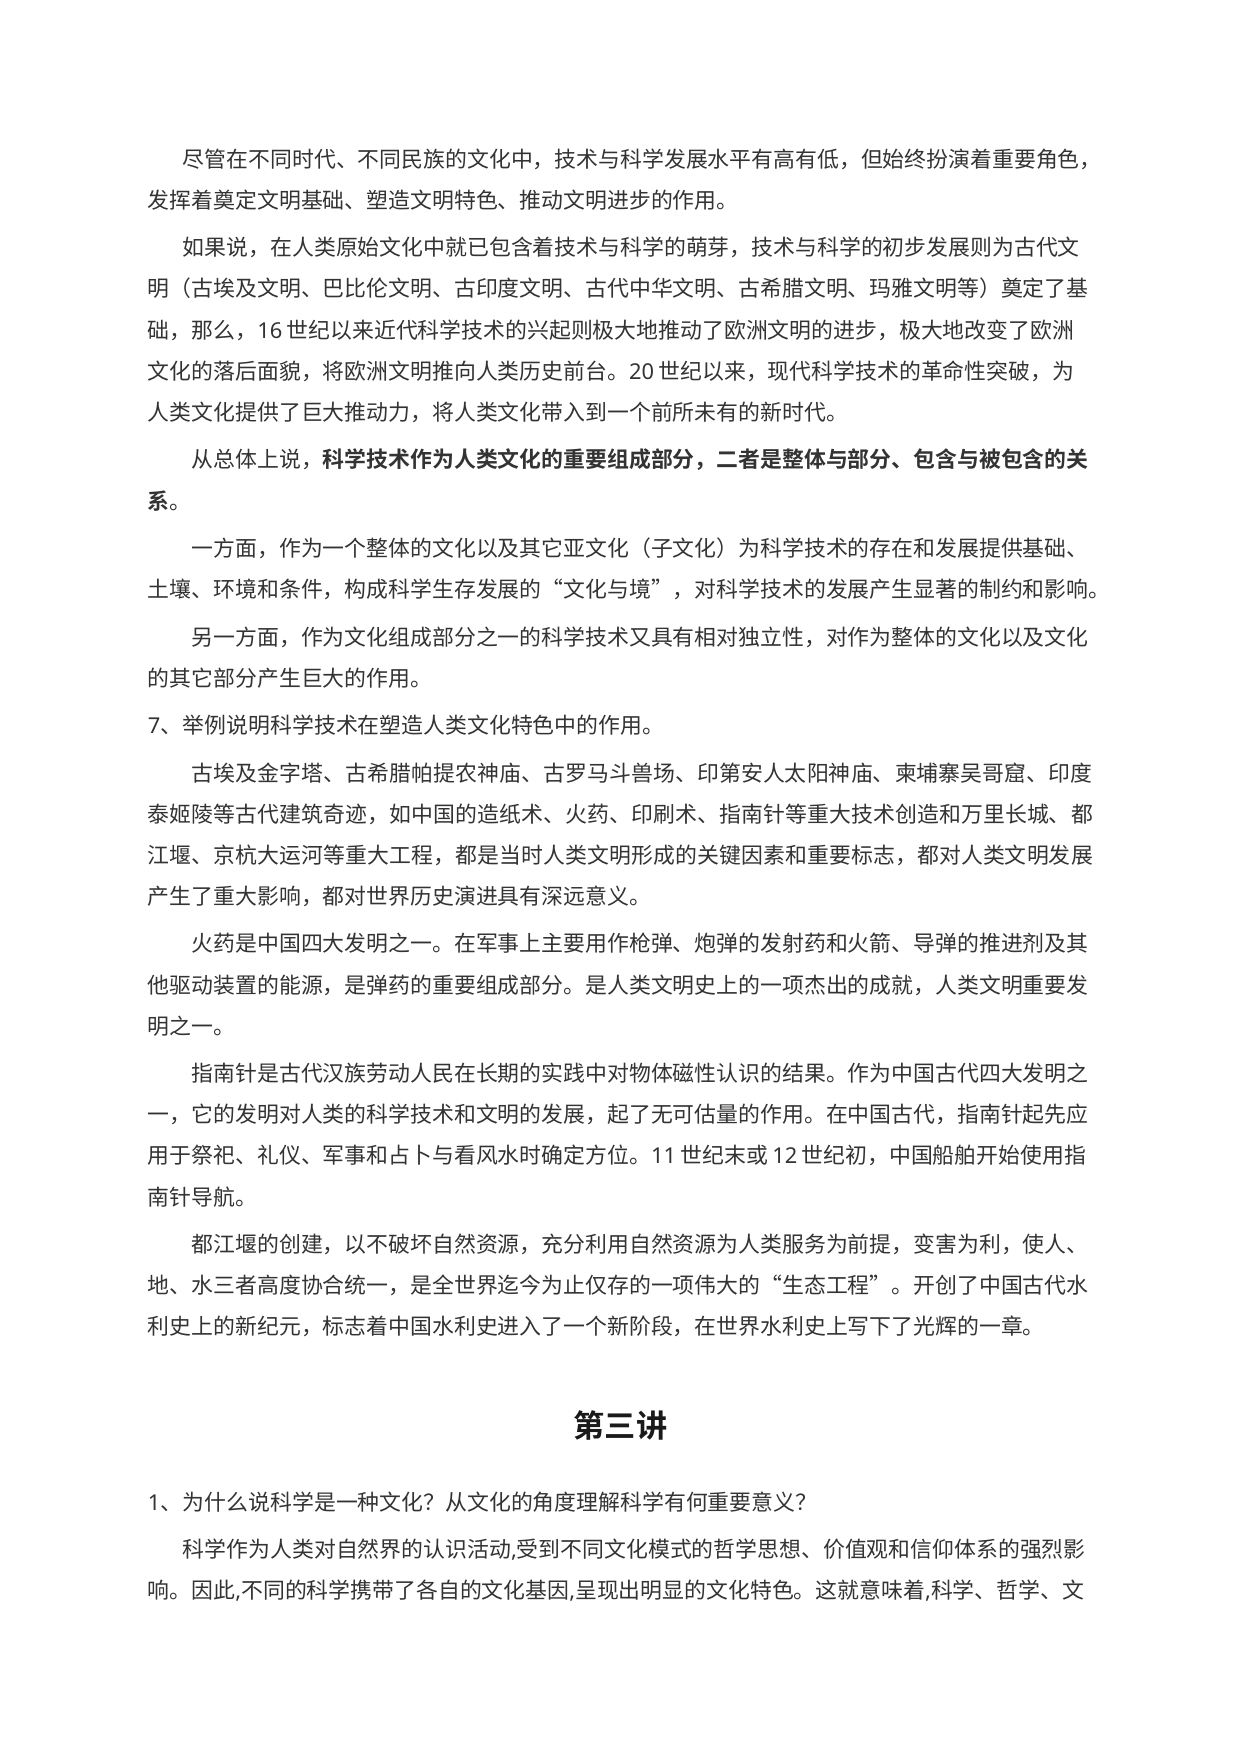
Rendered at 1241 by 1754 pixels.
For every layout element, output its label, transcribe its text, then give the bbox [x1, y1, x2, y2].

text 都江堰的创建，以不破坏自然资源，充分利用自然资源为人类服务为前提，变害为利，使人、地、水三者高度协合统一，是全世界迄今为止仅存的一项伟大的“生态工程”。开创了中国古代水利史上的新纪元，标志着中国水利史进入了一个新阶段，在世界水利史上写下了光辉的一章。 [148, 1227, 1093, 1341]
text 从总体上说，科学技术作为人类文化的重要组成部分，二者是整体与部分、包含与被包含的关系。 [148, 442, 1093, 515]
list 为什么说科学是一种文化？从文化的角度理解科学有何重要意义？ [148, 1485, 1093, 1516]
text 尽管在不同时代、不同民族的文化中，技术与科学发展水平有高有低，但始终扮演着重要角色，发挥着奠定文明基础、塑造文明特色、推动文明进步的作用。 [148, 142, 1093, 214]
text 另一方面，作为文化组成部分之一的科学技术又具有相对独立性，对作为整体的文化以及文化的其它部分产生巨大的作用。 [148, 619, 1093, 692]
list 举例说明科学技术在塑造人类文化特色中的作用。 [148, 708, 1093, 740]
text 一方面，作为一个整体的文化以及其它亚文化（子文化）为科学技术的存在和发展提供基础、土壤、环境和条件，构成科学生存发展的“文化与境”，对科学技术的发展产生显著的制约和影响。 [148, 531, 1093, 604]
text 如果说，在人类原始文化中就已包含着技术与科学的萌芽，技术与科学的初步发展则为古代文明（古埃及文明、巴比伦文明、古印度文明、古代中华文明、古希腊文明、玛雅文明等）奠定了基础，那么，16世纪以来近代科学技术的兴起则极大地推动了欧洲文明的进步，极大地改变了欧洲文化的落后面貌，将欧洲文明推向人类历史前台。20世纪以来，现代科学技术的革命性突破，为人类文化提供了巨大推动力，将人类文化带入到一个前所未有的新时代。 [148, 230, 1093, 427]
text 火药是中国四大发明之一。在军事上主要用作枪弹、炮弹的发射药和火箭、导弹的推进剂及其他驱动装置的能源，是弹药的重要组成部分。是人类文明史上的一项杰出的成就，人类文明重要发明之一。 [148, 926, 1093, 1040]
text 指南针是古代汉族劳动人民在长期的实践中对物体磁性认识的结果。作为中国古代四大发明之一，它的发明对人类的科学技术和文明的发展，起了无可估量的作用。在中国古代，指南针起先应用于祭祀、礼仪、军事和占卜与看风水时确定方位。11世纪末或12世纪初，中国船舶开始使用指南针导航。 [148, 1056, 1093, 1211]
subtitle 第三讲 [148, 1402, 1093, 1447]
text 古埃及金字塔、古希腊帕提农神庙、古罗马斗兽场、印第安人太阳神庙、柬埔寨吴哥窟、印度泰姬陵等古代建筑奇迹，如中国的造纸术、火药、印刷术、指南针等重大技术创造和万里长城、都江堰、京杭大运河等重大工程，都是当时人类文明形成的关键因素和重要标志，都对人类文明发展产生了重大影响，都对世界历史演进具有深远意义。 [148, 756, 1093, 911]
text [148, 1532, 1093, 1605]
